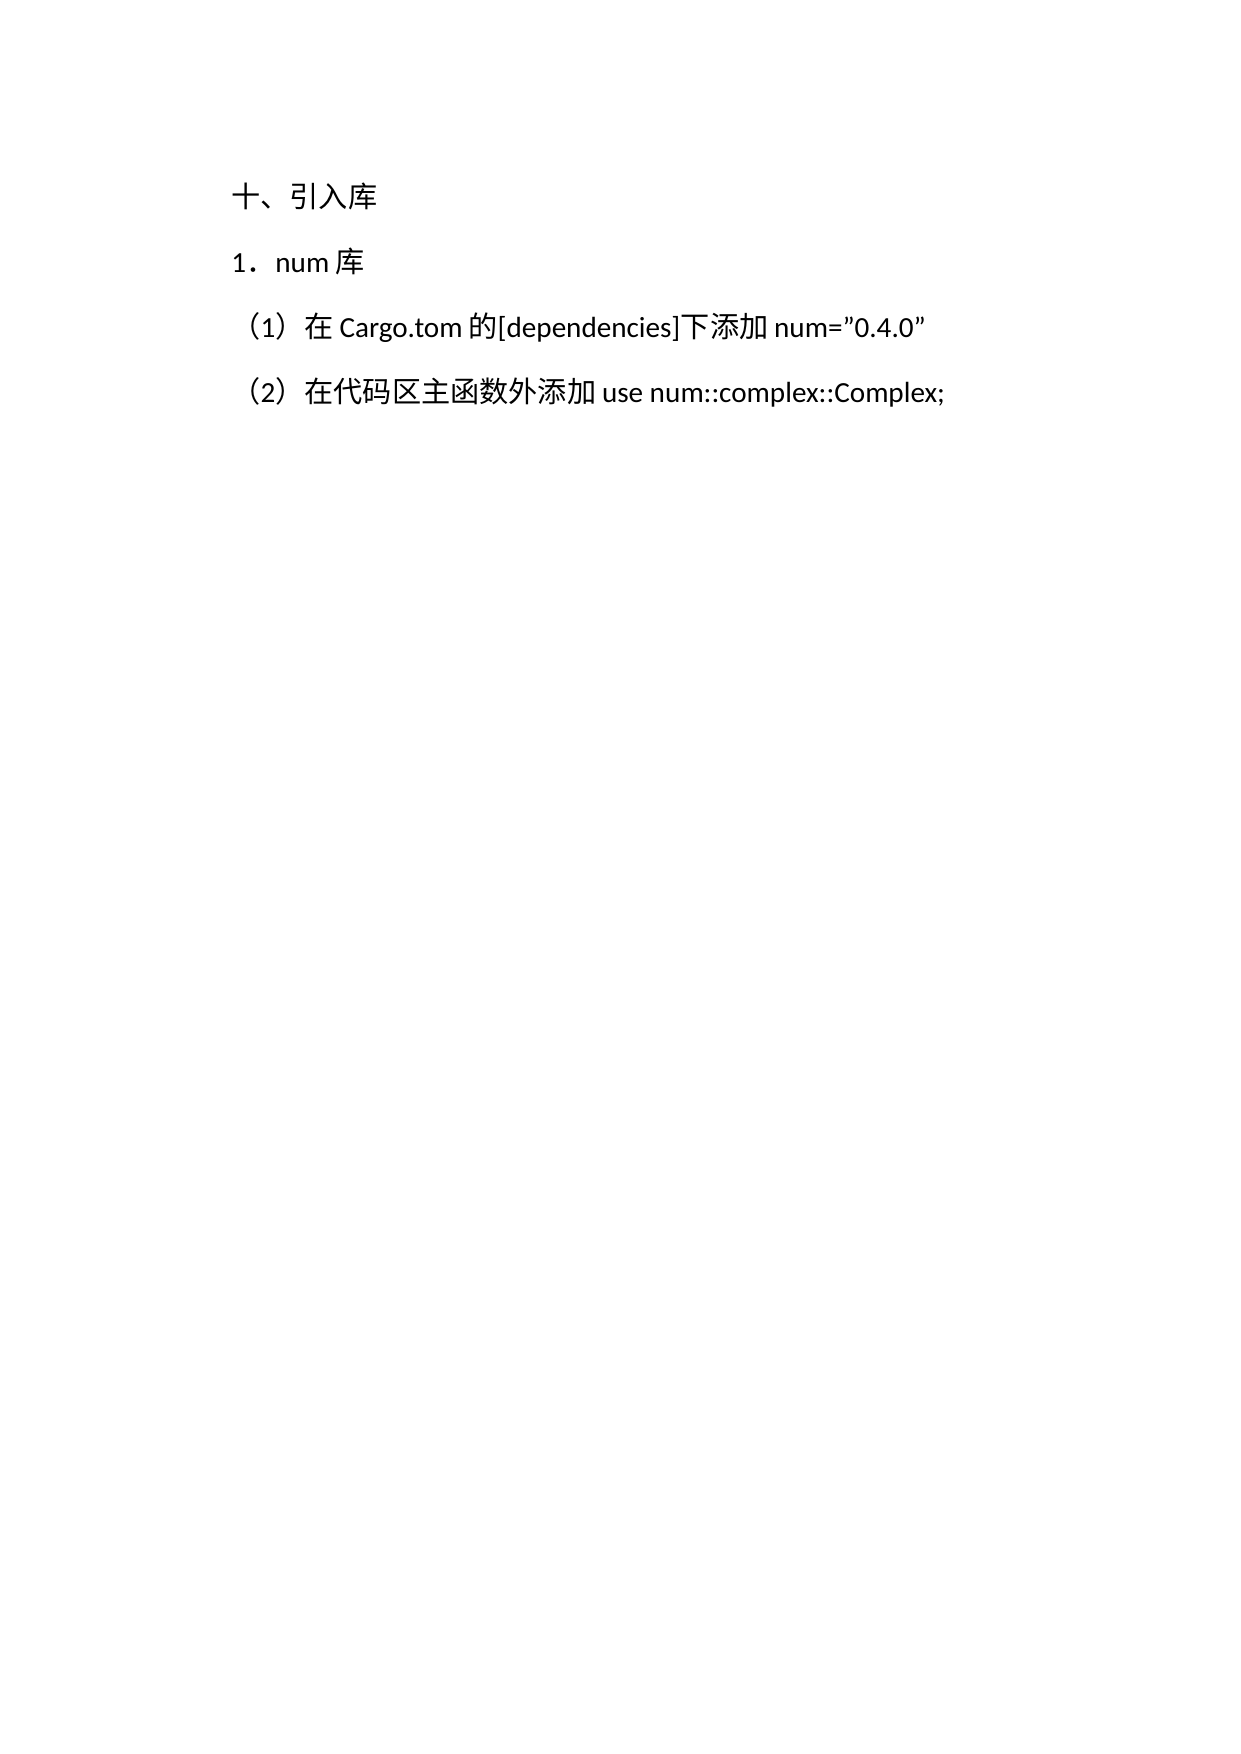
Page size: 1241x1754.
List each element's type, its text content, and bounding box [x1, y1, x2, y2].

list num库 [187, 227, 1053, 292]
list 在代码区主函数外添加use num::complex::Complex; [187, 357, 1053, 422]
list 引入库 [187, 162, 1053, 227]
list 在Cargo.tom的[dependencies]下添加num=”0.4.0” [187, 292, 1053, 357]
